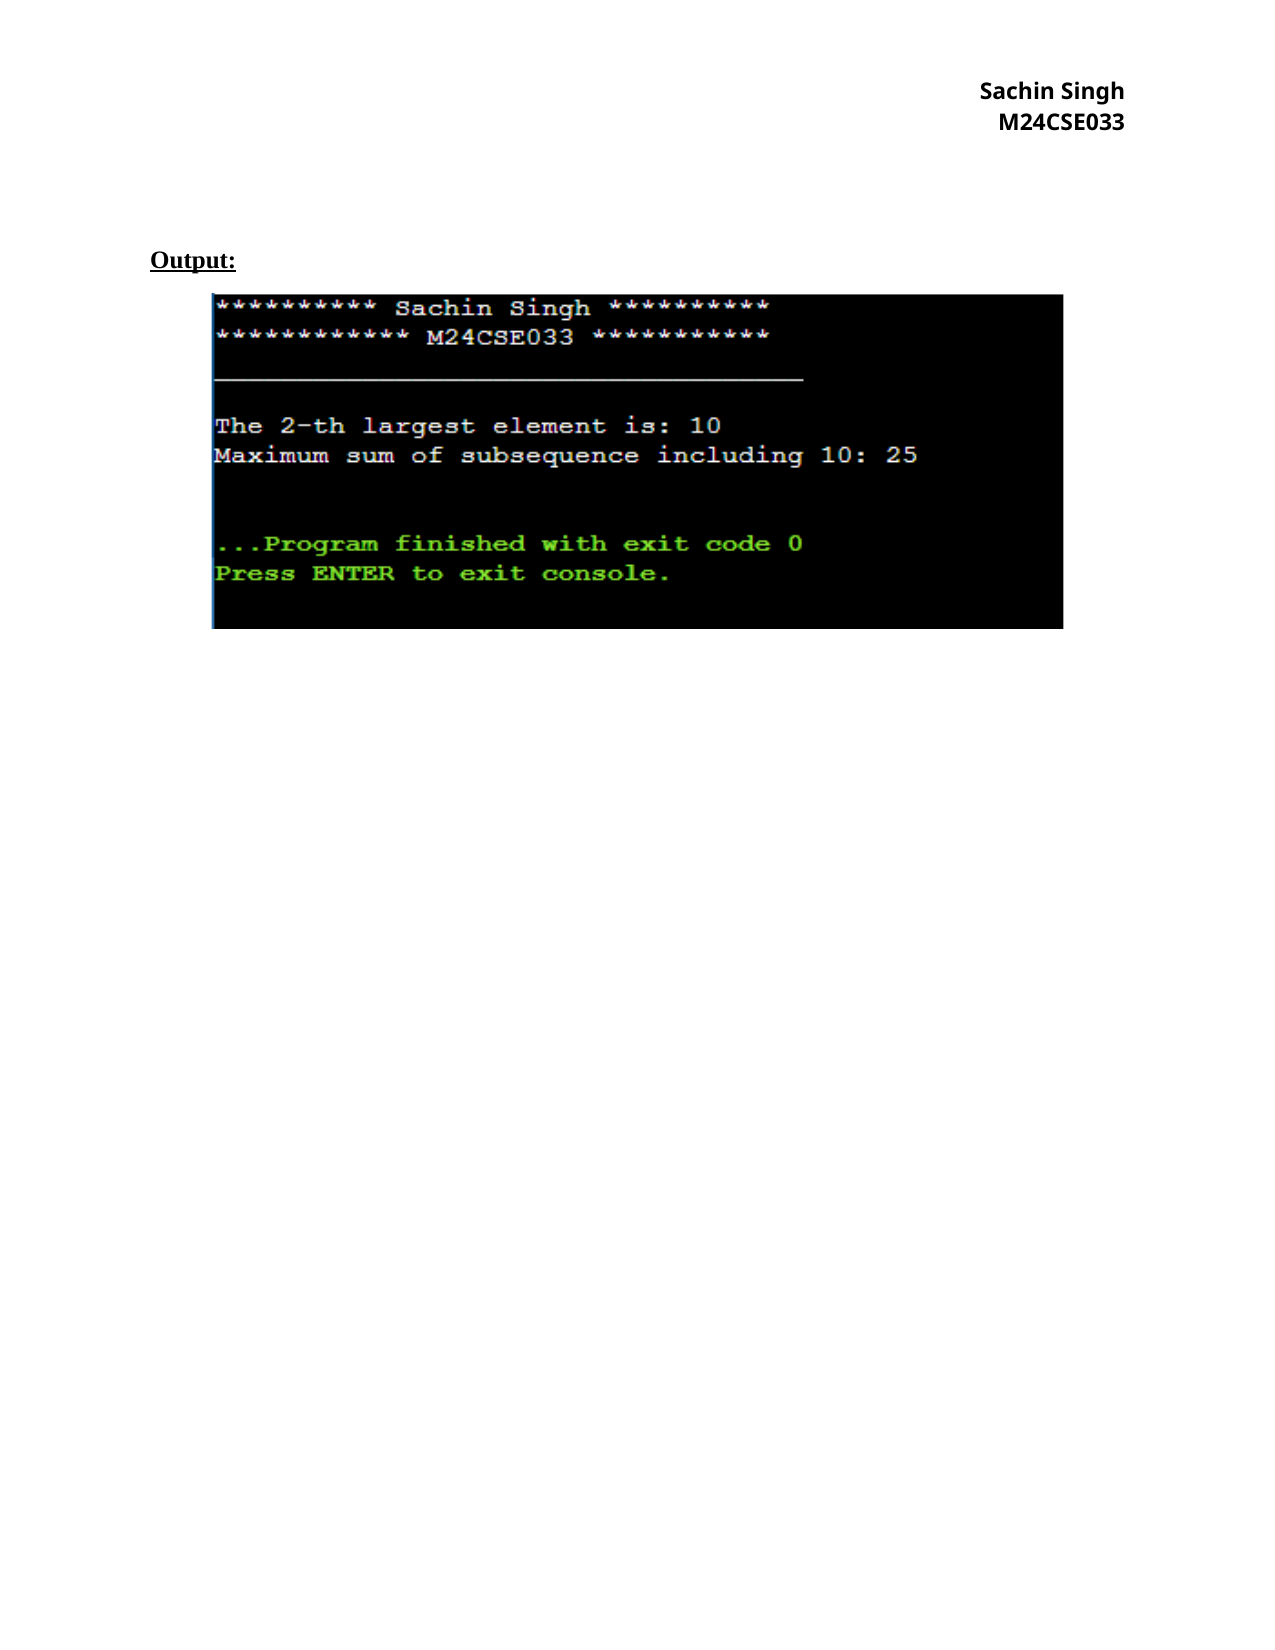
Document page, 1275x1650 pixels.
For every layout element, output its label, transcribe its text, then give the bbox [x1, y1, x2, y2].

text Output: [150, 245, 1125, 274]
picture [211, 293, 1064, 629]
